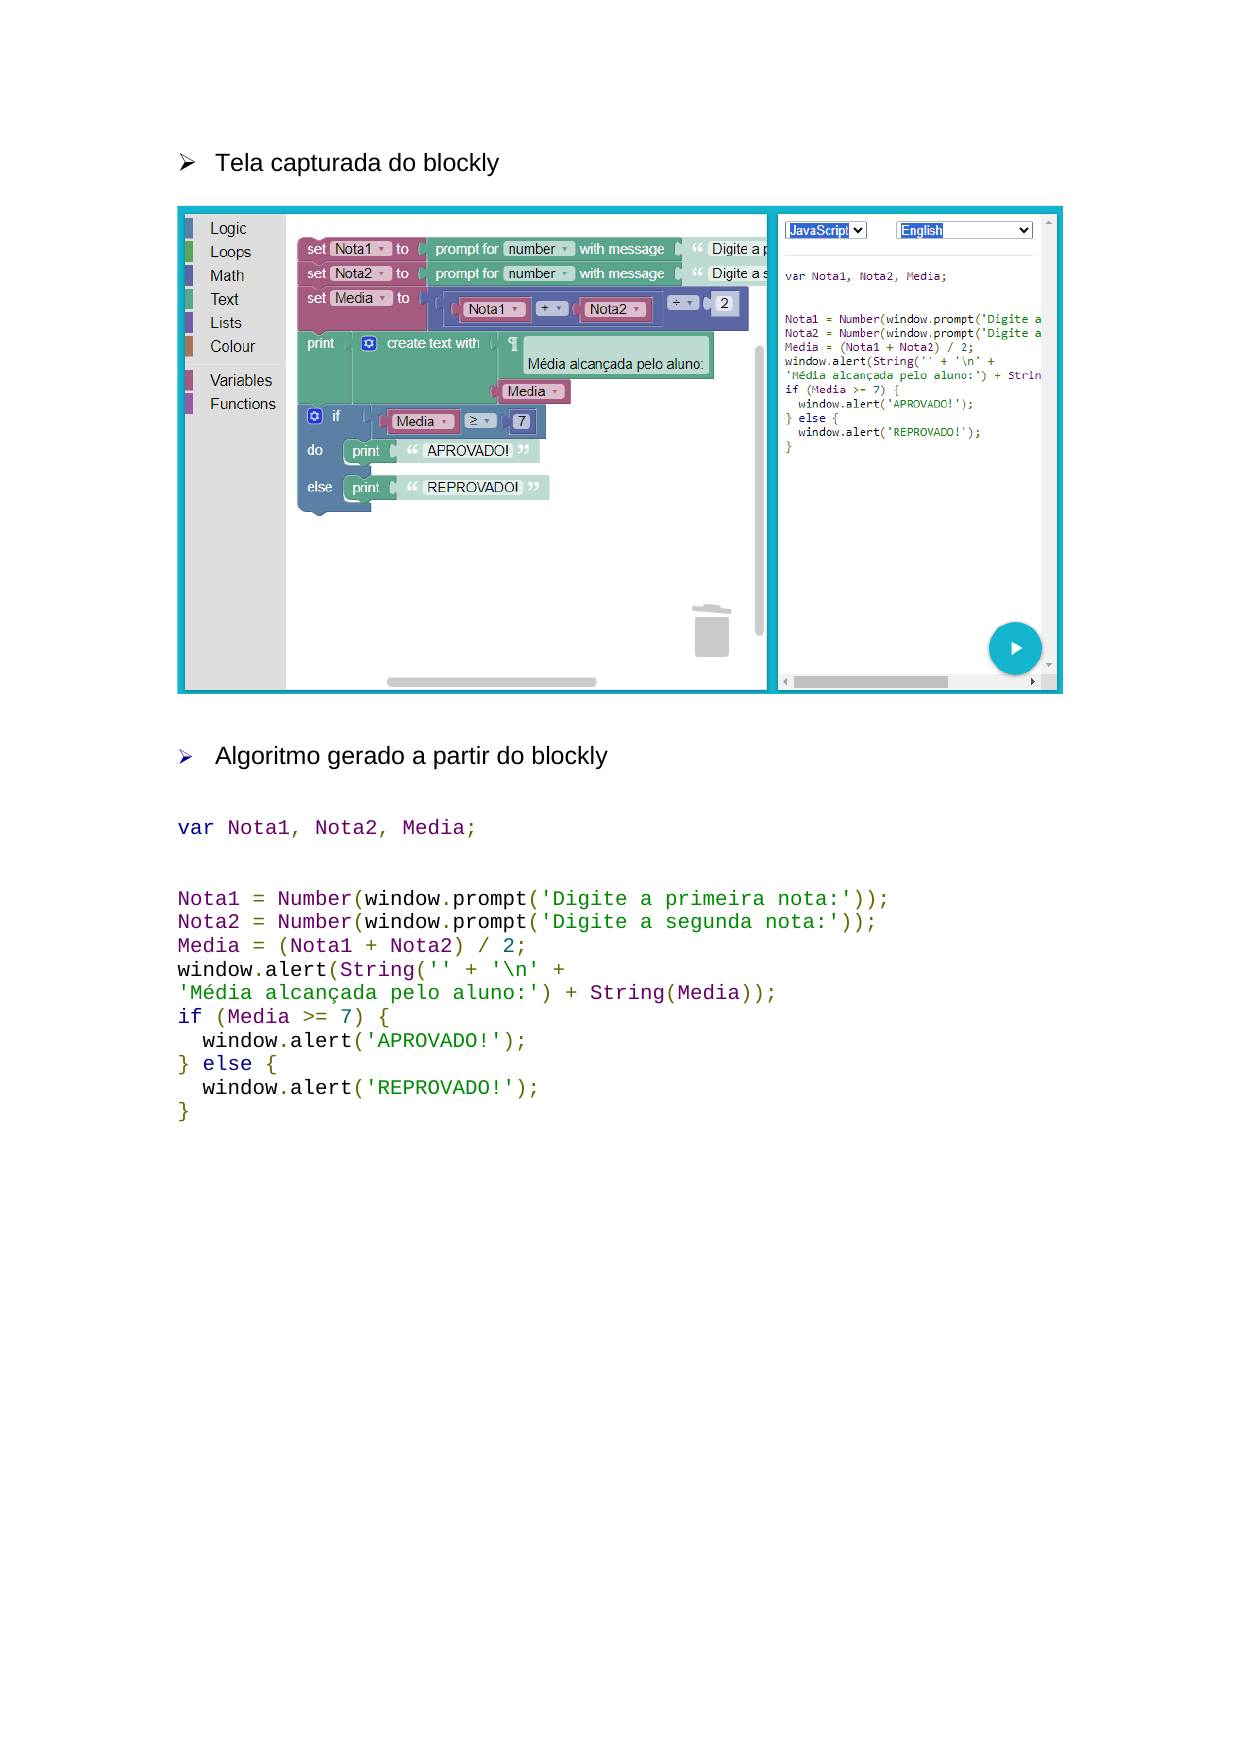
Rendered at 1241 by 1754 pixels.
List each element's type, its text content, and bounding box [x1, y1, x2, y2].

text window.alert('REPROVADO!'); [177, 1077, 1063, 1101]
text window.alert(String('' + '\n' + [177, 959, 1063, 982]
text 'Média alcançada pelo aluno:') + String(Media)); [177, 982, 1063, 1006]
text window.alert('APROVADO!'); [177, 1029, 1063, 1053]
text Media = (Nota1 + Nota2) / 2; [177, 935, 1063, 959]
text } else { [177, 1053, 1063, 1077]
list Tela capturada do blockly [177, 148, 1063, 176]
text if (Media >= 7) { [177, 1006, 1063, 1029]
list Algoritmo gerado a partir do blockly [177, 741, 1063, 769]
picture [177, 205, 1063, 694]
text var Nota1, Nota2, Media; [177, 817, 1063, 840]
text Nota1 = Number(window.prompt('Digite a primeira nota:')); [177, 888, 1063, 911]
text } [177, 1101, 1063, 1124]
text Nota2 = Number(window.prompt('Digite a segunda nota:')); [177, 911, 1063, 935]
